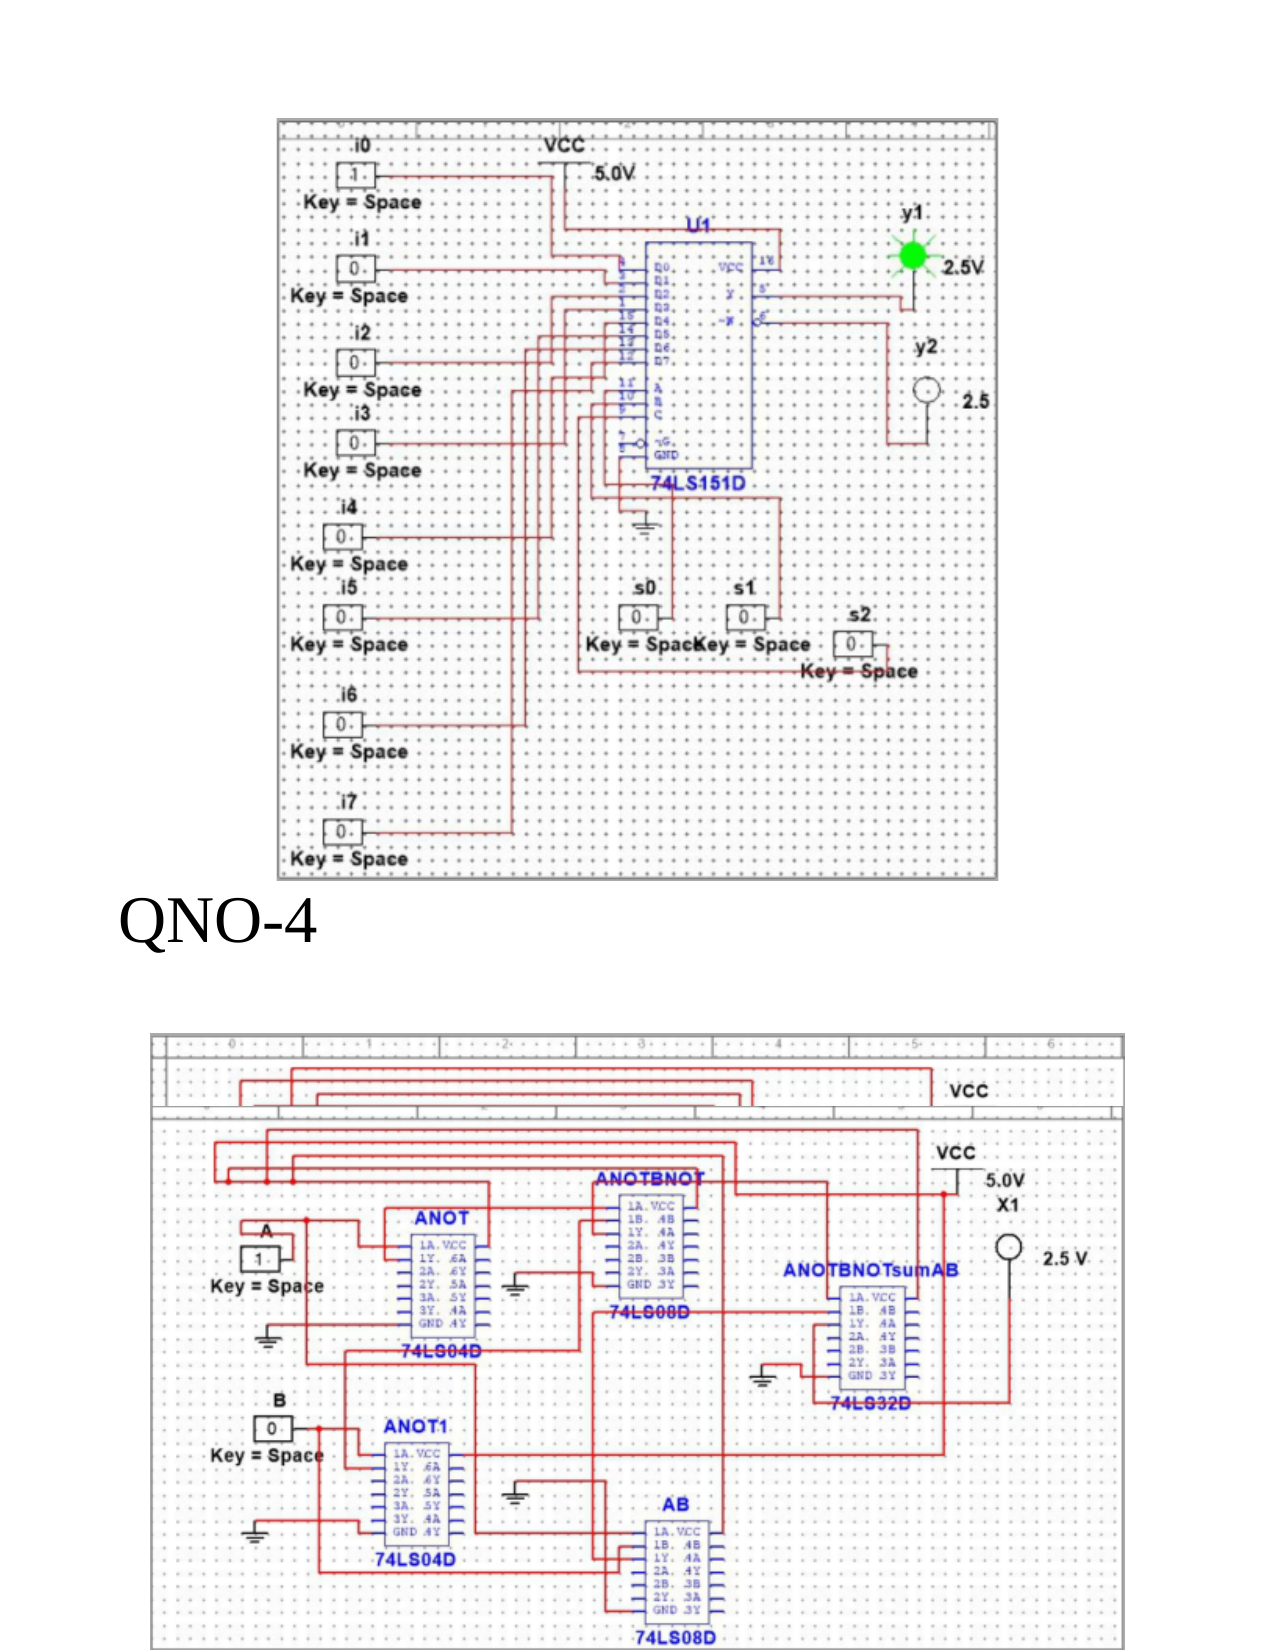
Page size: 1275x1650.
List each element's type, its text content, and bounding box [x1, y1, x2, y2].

picture [276, 118, 999, 881]
text QNO-4 [118, 655, 1157, 957]
picture [150, 1033, 1125, 1650]
